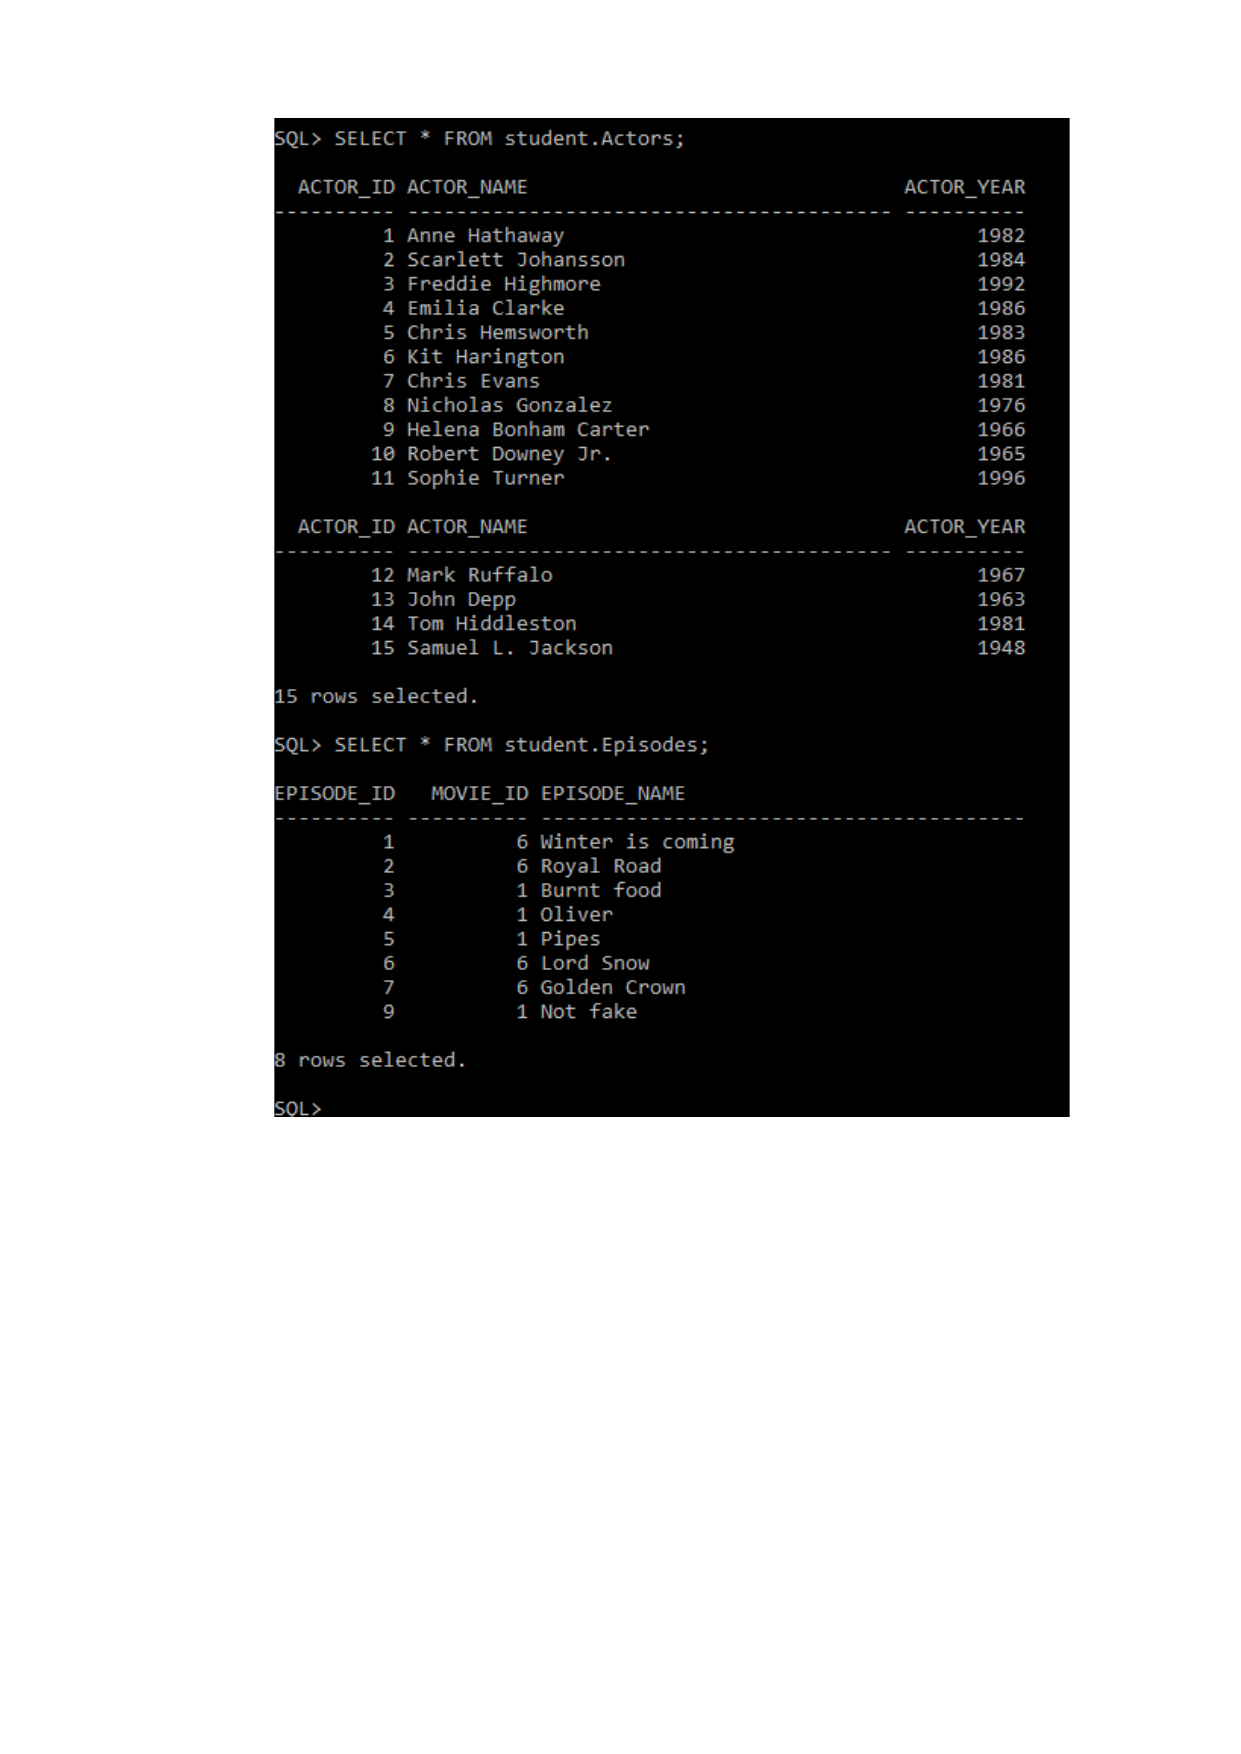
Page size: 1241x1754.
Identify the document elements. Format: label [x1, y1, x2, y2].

picture [274, 118, 1070, 1117]
